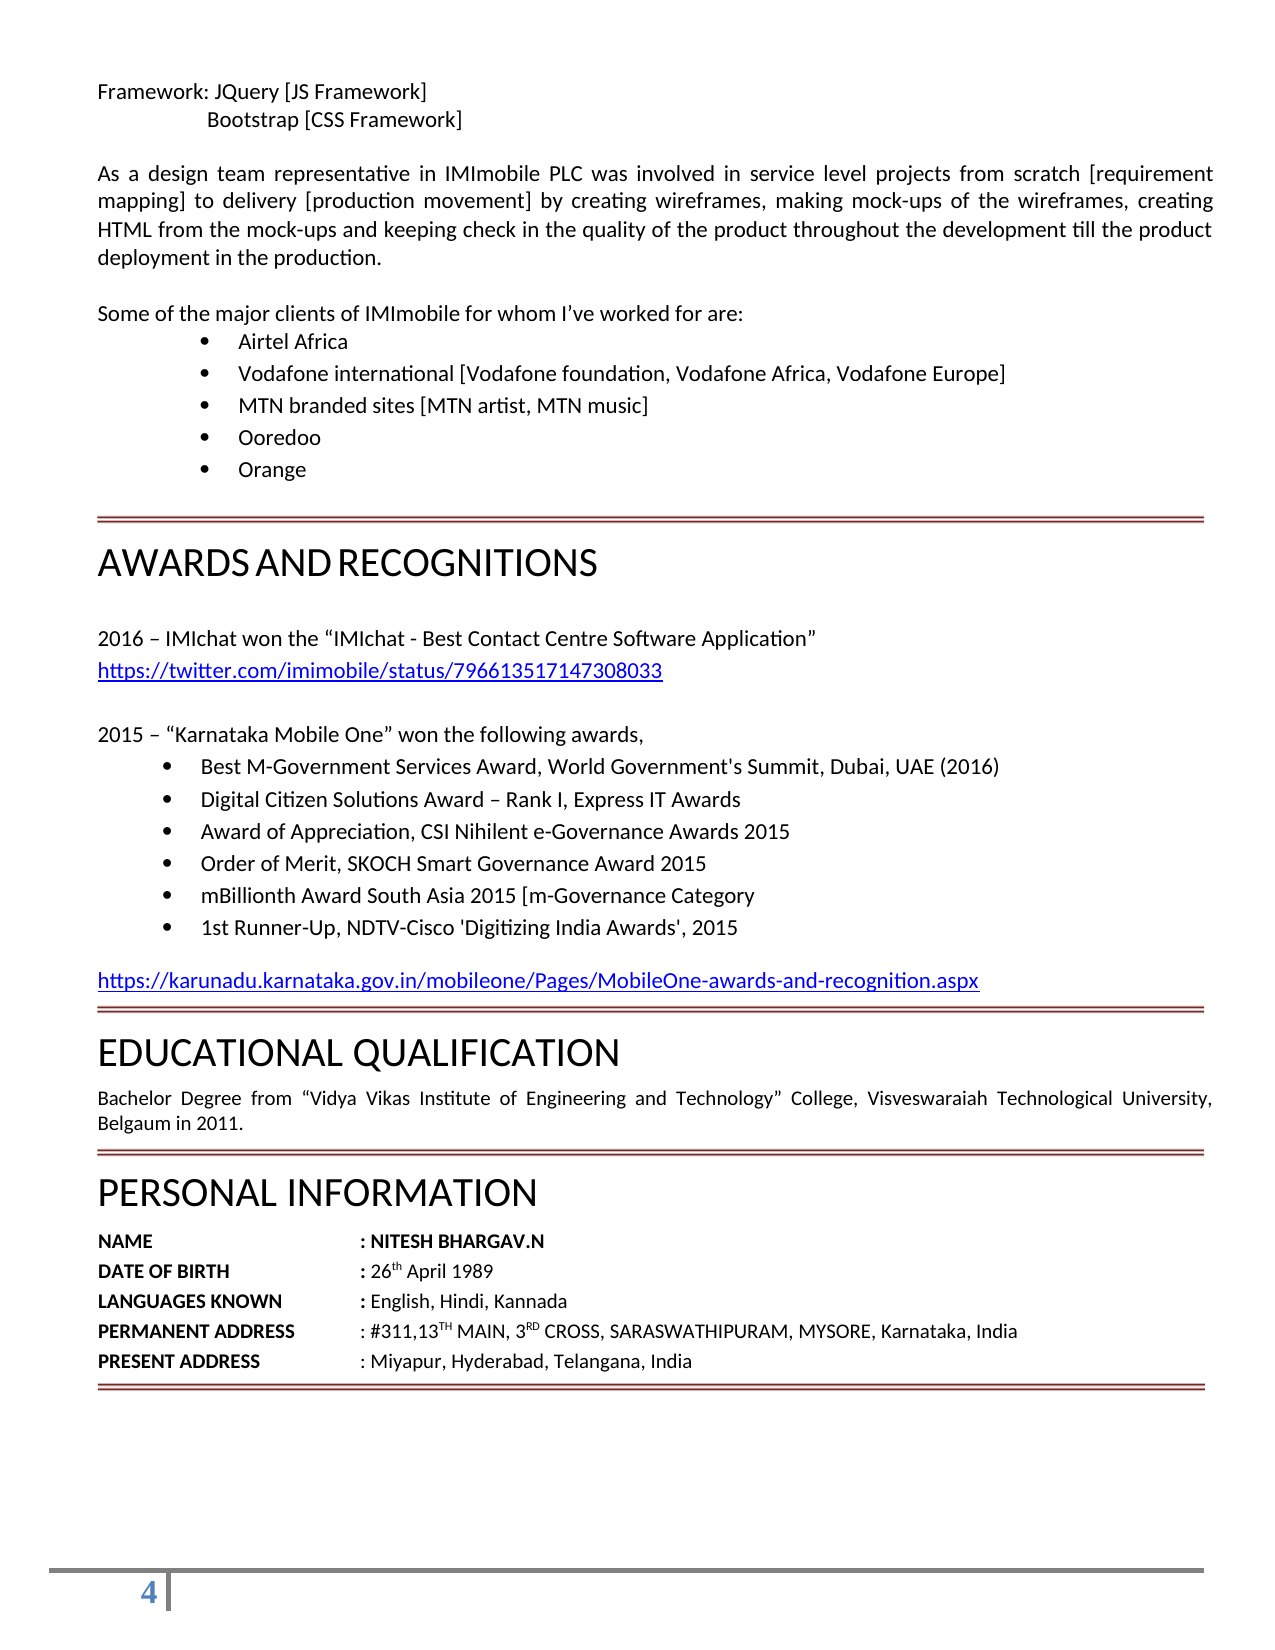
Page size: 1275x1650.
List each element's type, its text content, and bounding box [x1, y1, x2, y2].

list 1st Runner-Up, NDTV-Cisco 'Digitizing India Awards', 2015 [163, 913, 1215, 941]
text https://twitter.com/imimobile/status/796613517147308033 [97, 656, 1215, 684]
text Bachelor Degree from “Vidya Vikas Institute of Engineering and Technology” College, Visveswaraiah Technological University, Belgaum in 2011. [97, 1085, 1215, 1136]
list Best M-Government Services Award, World Government's Summit, Dubai, UAE (2016) [163, 752, 1215, 781]
text Framework: JQuery [JS Framework] [97, 77, 1215, 105]
list DATE OF BIRTH : 26th April 1989 [98, 1254, 1215, 1284]
list Order of Merit, SKOCH Smart Governance Award 2015 [163, 849, 1215, 877]
picture [97, 998, 1205, 1020]
picture [97, 1376, 1205, 1398]
list Orange [201, 456, 1215, 483]
list mBillionth Award South Asia 2015 [m-Governance Category [163, 881, 1215, 909]
list Award of Appreciation, CSI Nihilent e-Governance Awards 2015 [163, 817, 1215, 845]
text AWARDS AND RECOGNITIONS [97, 536, 1215, 587]
text Some of the major clients of IMImobile for whom I’ve worked for are: [97, 299, 1215, 327]
list PRESENT ADDRESS : Miyapur, Hyderabad, Telangana, India [98, 1344, 1215, 1374]
picture [97, 508, 1205, 530]
list Vodafone international [Vodafone foundation, Vodafone Africa, Vodafone Europe] [201, 359, 1215, 387]
list Digital Citizen Solutions Award – Rank I, Express IT Awards [163, 785, 1215, 813]
text Bootstrap [CSS Framework] [97, 105, 1215, 133]
text 2016 – IMIchat won the “IMIchat - Best Contact Centre Software Application” [97, 624, 1215, 652]
list MTN branded sites [MTN artist, MTN music] [201, 391, 1215, 419]
list LANGUAGES KNOWN : English, Hindi, Kannada [98, 1284, 1215, 1314]
list PERMANENT ADDRESS : #311,13TH MAIN, 3RD CROSS, SARASWATHIPURAM, MYSORE, Karnataka, India [98, 1314, 1215, 1344]
picture [97, 1141, 1205, 1163]
list NAME : NITESH BHARGAV.N [98, 1224, 1215, 1254]
text 2015 – “Karnataka Mobile One” won the following awards, [97, 720, 1215, 748]
text EDUCATIONAL QUALIFICATION [97, 1026, 1215, 1077]
list Ooredoo [201, 423, 1215, 451]
text PERSONAL INFORMATION [97, 1166, 1215, 1216]
text https://karunadu.karnataka.gov.in/mobileone/Pages/MobileOne-awards-and-recognition.aspx [97, 966, 1215, 994]
list Airtel Africa [201, 327, 1215, 355]
